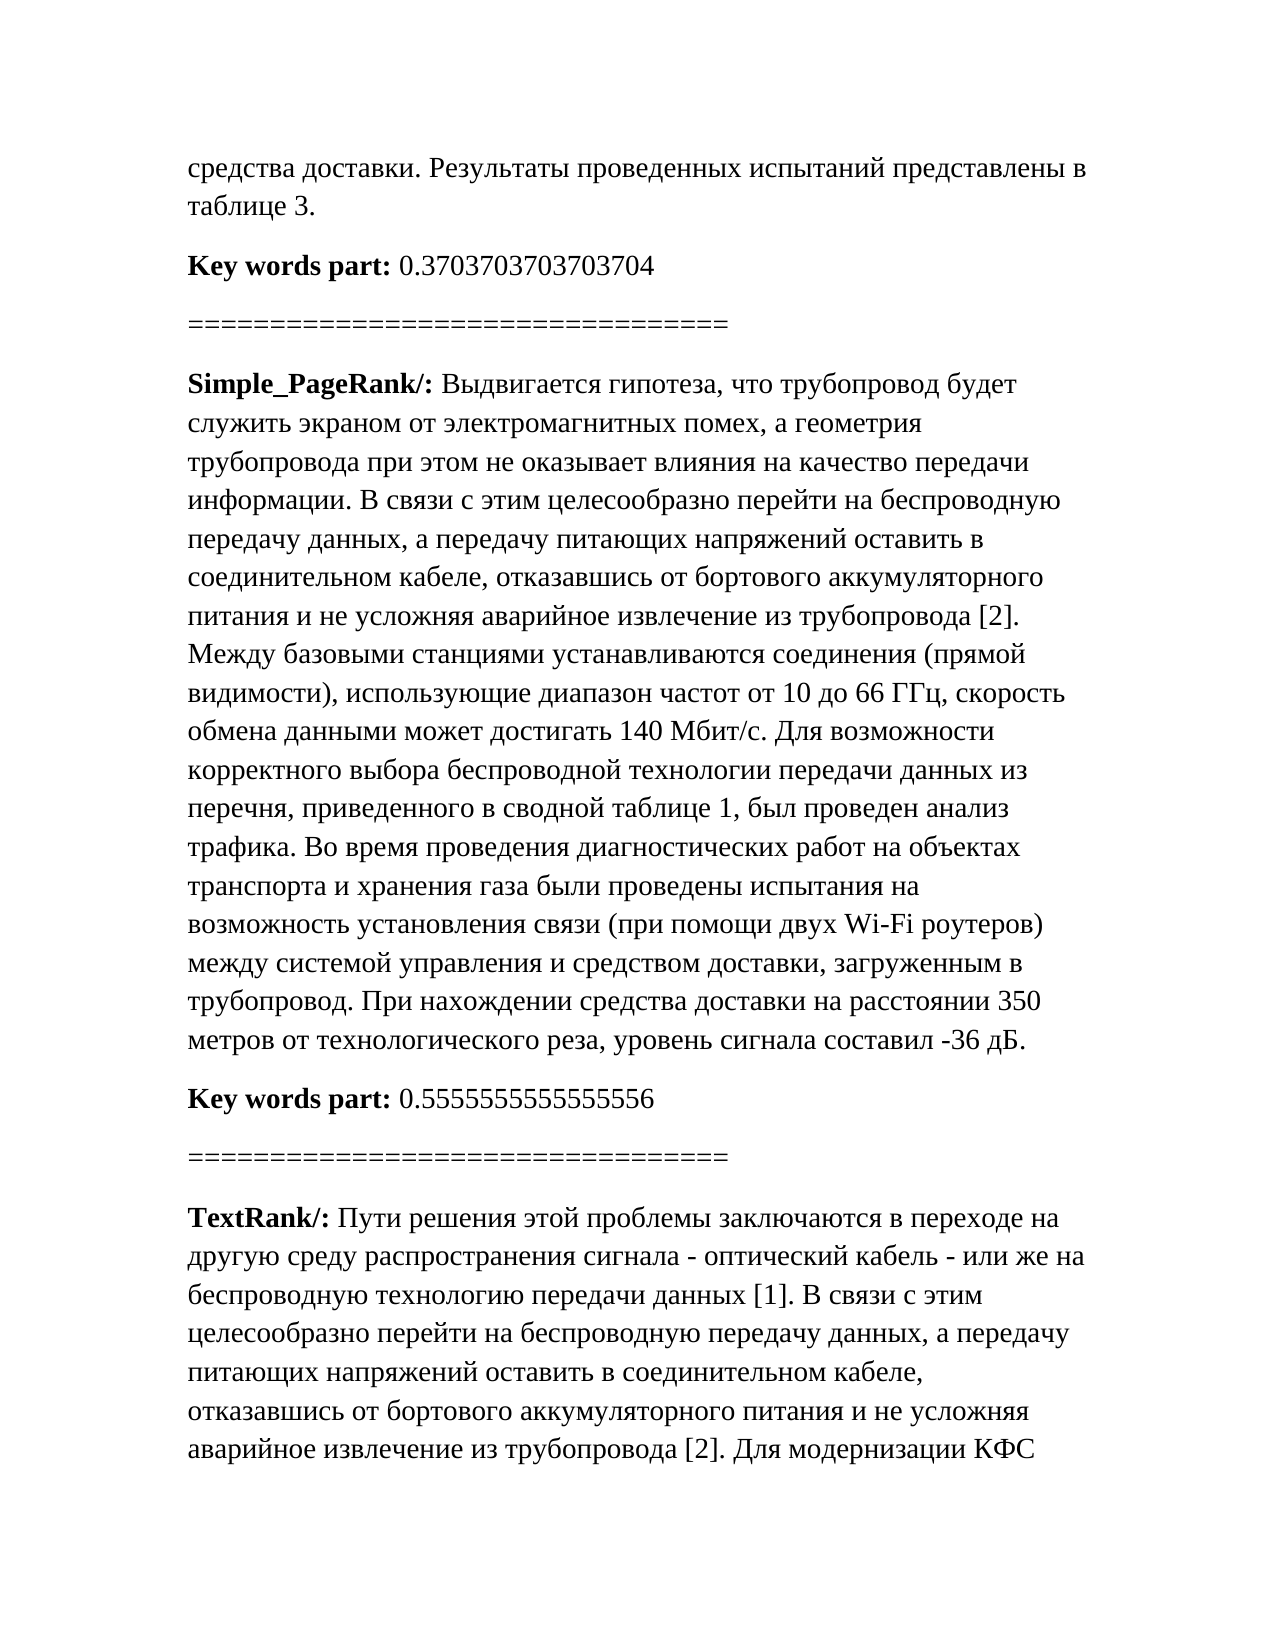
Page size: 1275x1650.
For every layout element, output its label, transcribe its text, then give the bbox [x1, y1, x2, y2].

text ================================= [187, 307, 1087, 341]
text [187, 1200, 1087, 1465]
text Simple_PageRank/: Выдвигается гипотеза, что трубопровод будет служить экраном от электромагнитных помех, а геометрия трубопровода при этом не оказывает влияния на качество передачи информации. В связи с этим целесообразно перейти на беспроводную передачу данных, а передачу питающих напряжений оставить в соединительном кабеле, отказавшись от бортового аккумуляторного питания и не усложняя аварийное извлечение из трубопровода [2]. Между базовыми станциями устанавливаются соединения (прямой видимости), использующие диапазон частот от 10 до 66 ГГц, скорость обмена данными может достигать 140 Мбит/c. Для возможности корректного выбора беспроводной технологии передачи данных из перечня, приведенного в сводной таблице 1, был проведен анализ трафика. Во время проведения диагностических работ на объектах транспорта и хранения газа были проведены испытания на возможность установления связи (при помощи двух Wi-Fi роутеров) между системой управления и средством доставки, загруженным в трубопровод. При нахождении средства доставки на расстоянии 350 метров от технологического реза, уровень сигнала составил -36 дБ. [187, 367, 1087, 1055]
text Key words part: 0.3703703703703704 [187, 248, 1087, 281]
text Key words part: 0.5555555555555556 [187, 1081, 1087, 1115]
text ================================= [187, 1141, 1087, 1174]
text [187, 150, 1087, 222]
